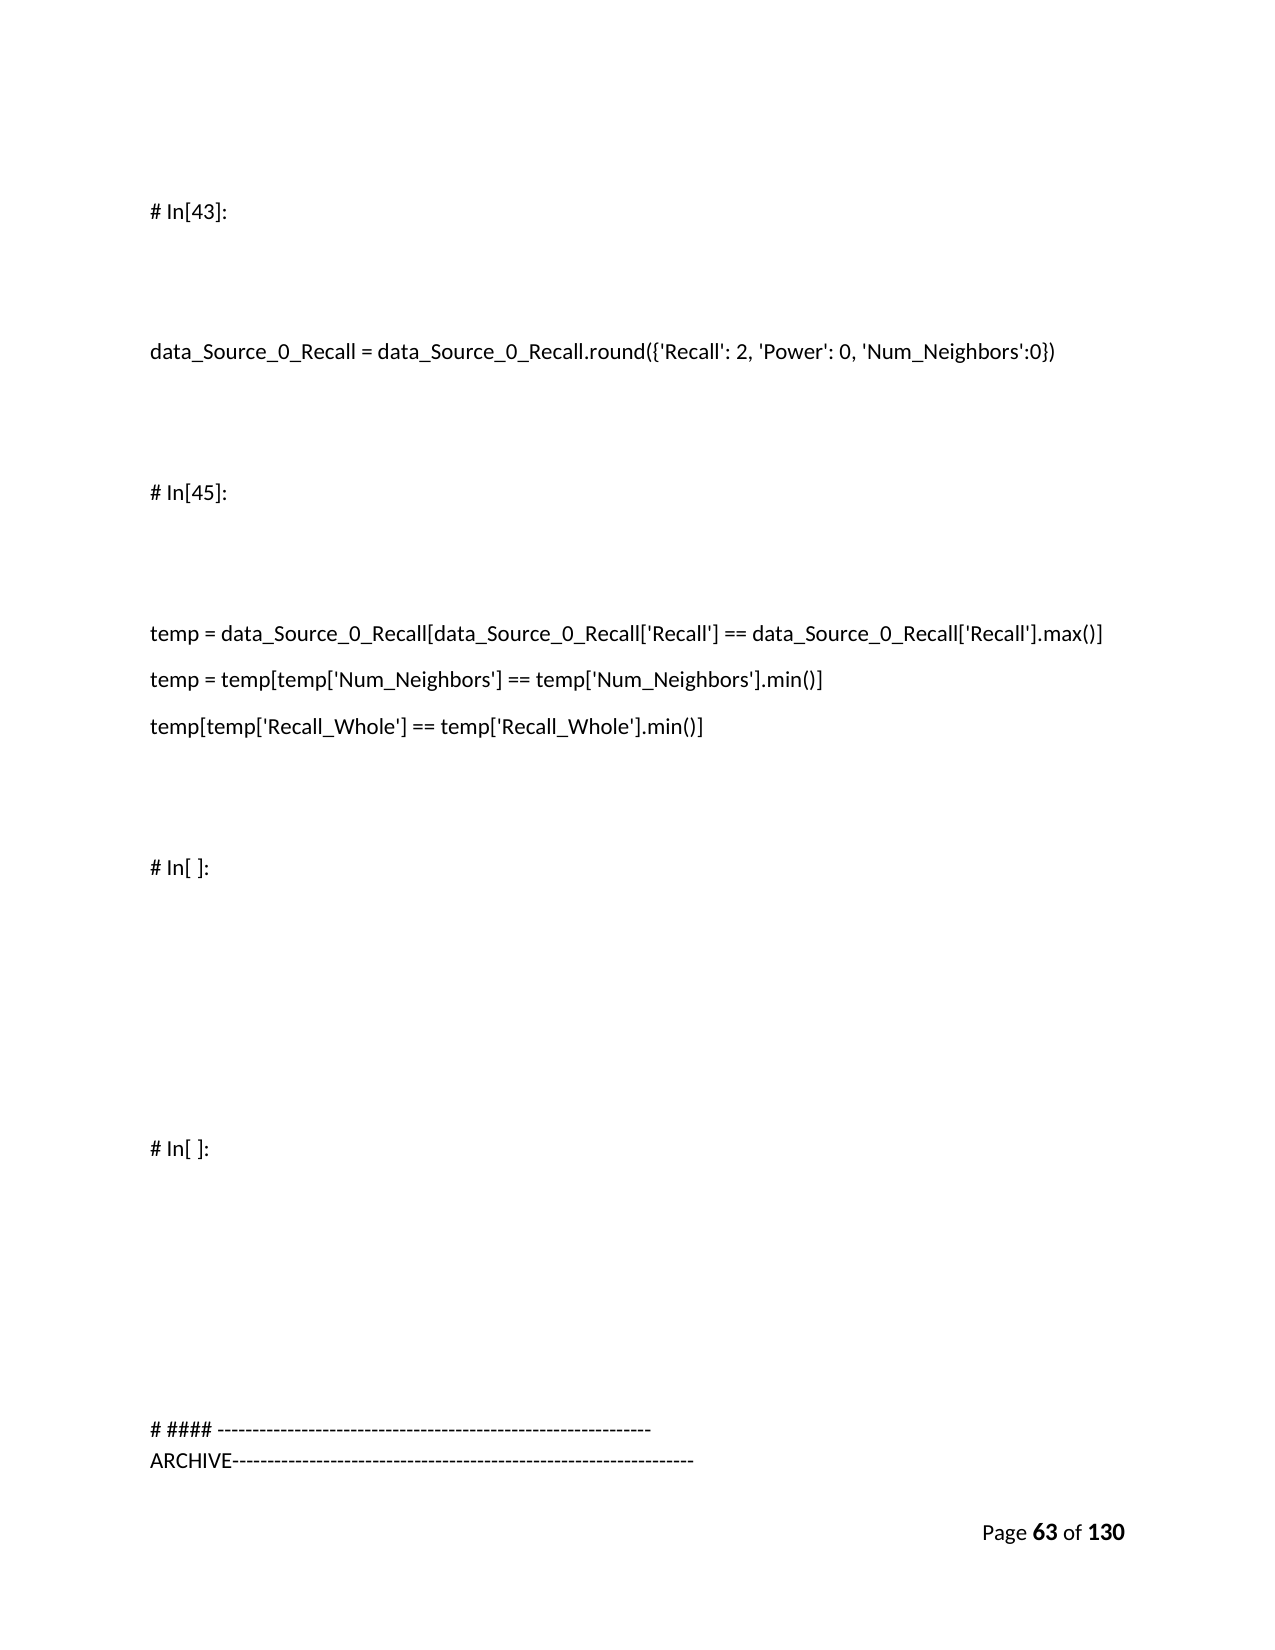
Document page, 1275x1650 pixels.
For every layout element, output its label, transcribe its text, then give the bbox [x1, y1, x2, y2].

text # #### -------------------------------------------------------------- ARCHIVE------------------------------------------------------------------ [150, 1416, 1125, 1474]
text temp = data_Source_0_Recall[data_Source_0_Recall['Recall'] == data_Source_0_Recall['Recall'].max()] [150, 619, 1125, 647]
text # In[ ]: [150, 1134, 1125, 1162]
text temp = temp[temp['Num_Neighbors'] == temp['Num_Neighbors'].min()] [150, 666, 1125, 694]
text # In[45]: [150, 478, 1125, 506]
text temp[temp['Recall_Whole'] == temp['Recall_Whole'].min()] [150, 712, 1125, 741]
text # In[ ]: [150, 853, 1125, 881]
text data_Source_0_Recall = data_Source_0_Recall.round({'Recall': 2, 'Power': 0, 'Num_Neighbors':0}) [150, 337, 1125, 366]
text # In[43]: [150, 197, 1125, 225]
